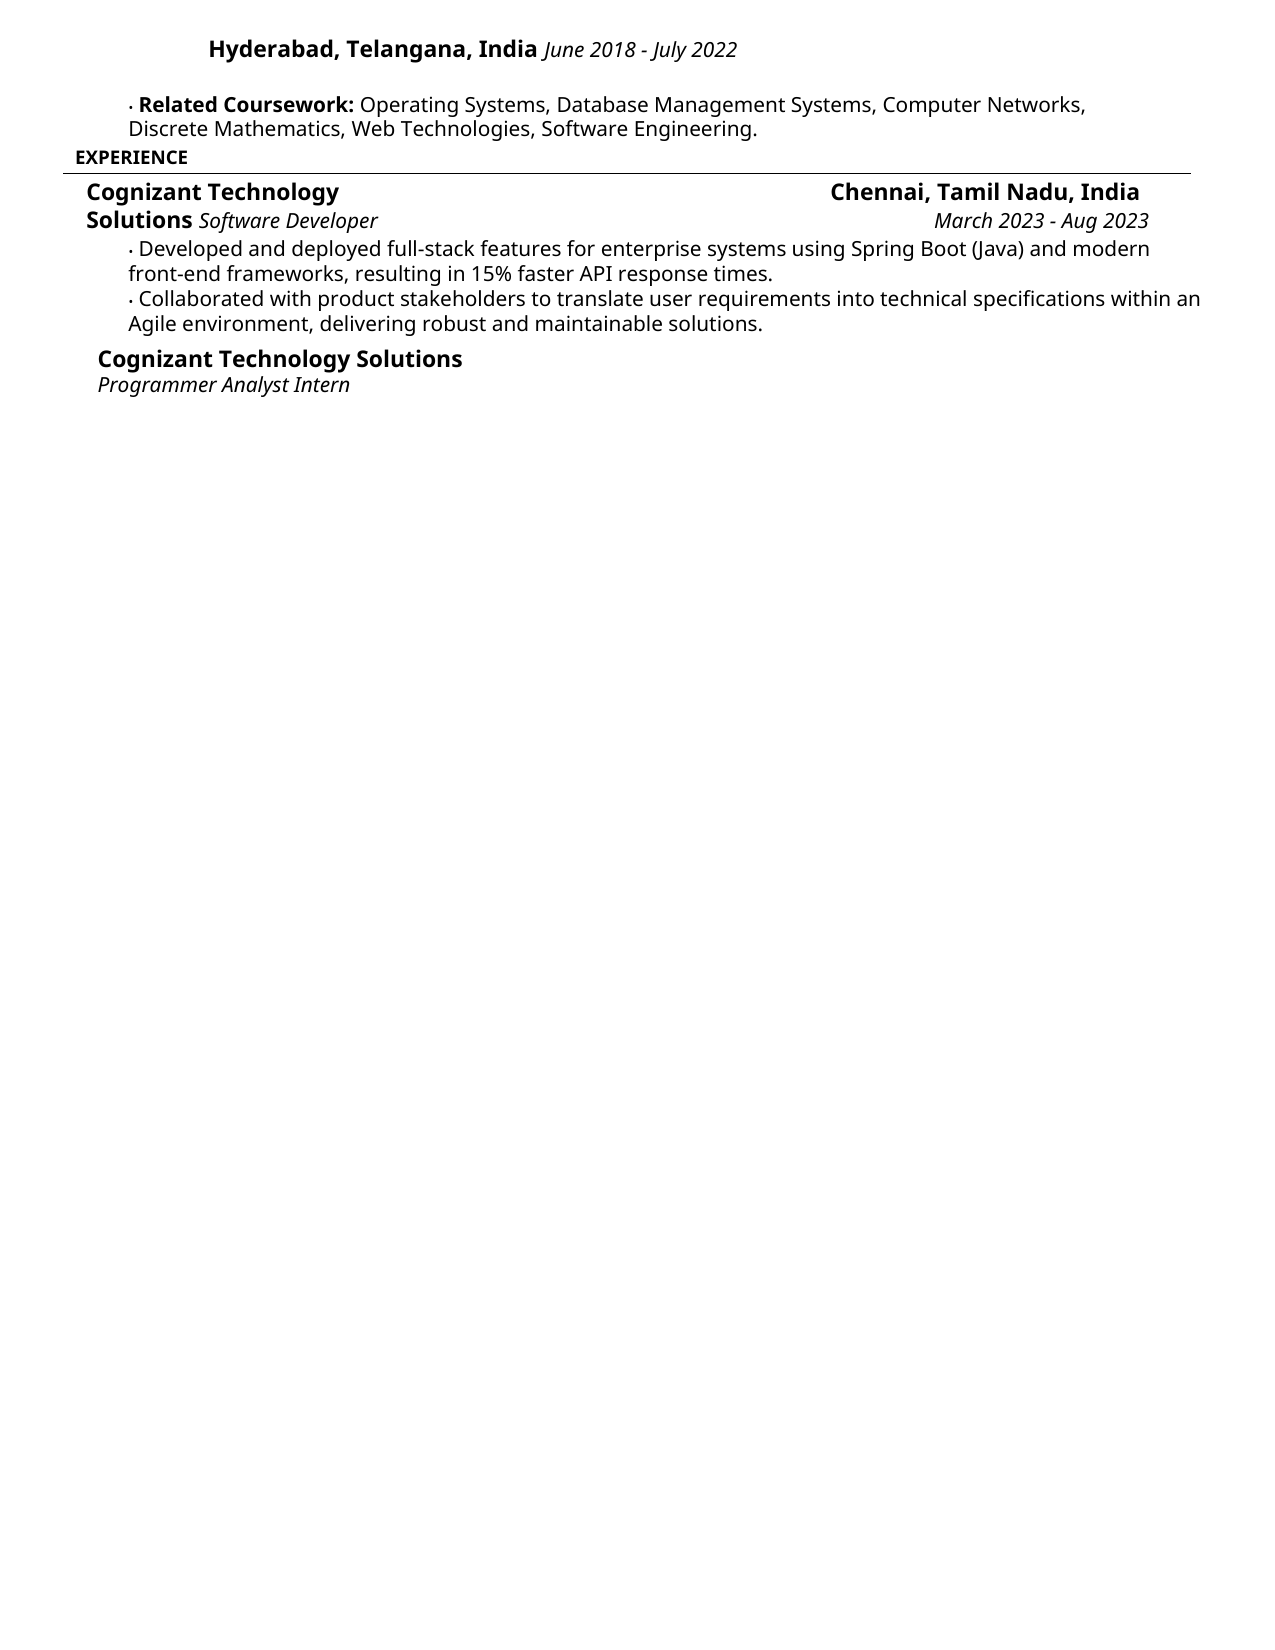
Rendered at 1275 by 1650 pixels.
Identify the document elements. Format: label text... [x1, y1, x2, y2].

table_header Chennai, Tamil Nadu, India March 2023 - Aug 2023 [627, 174, 1191, 236]
text • Related Coursework: Operating Systems, Database Management Systems, Computer Networks, Discrete Mathematics, Web Technologies, Software Engineering. [128, 93, 1142, 141]
text Cognizant Technology Solutions Programmer Analyst Intern [97, 347, 470, 397]
text • Collaborated with product stakeholders to translate user requirements into technical specifications within an Agile environment, delivering robust and maintainable solutions. [128, 287, 1202, 336]
table_header Cognizant Technology Solutions Software Developer [63, 174, 627, 236]
text Hyderabad, Telangana, India June 2018 - July 2022 [208, 37, 1202, 62]
text • Developed and deployed full-stack features for enterprise systems using Spring Boot (Java) and modern front-end frameworks, resulting in 15% faster API response times. [128, 237, 1187, 286]
text EXPERIENCE [75, 149, 1202, 168]
